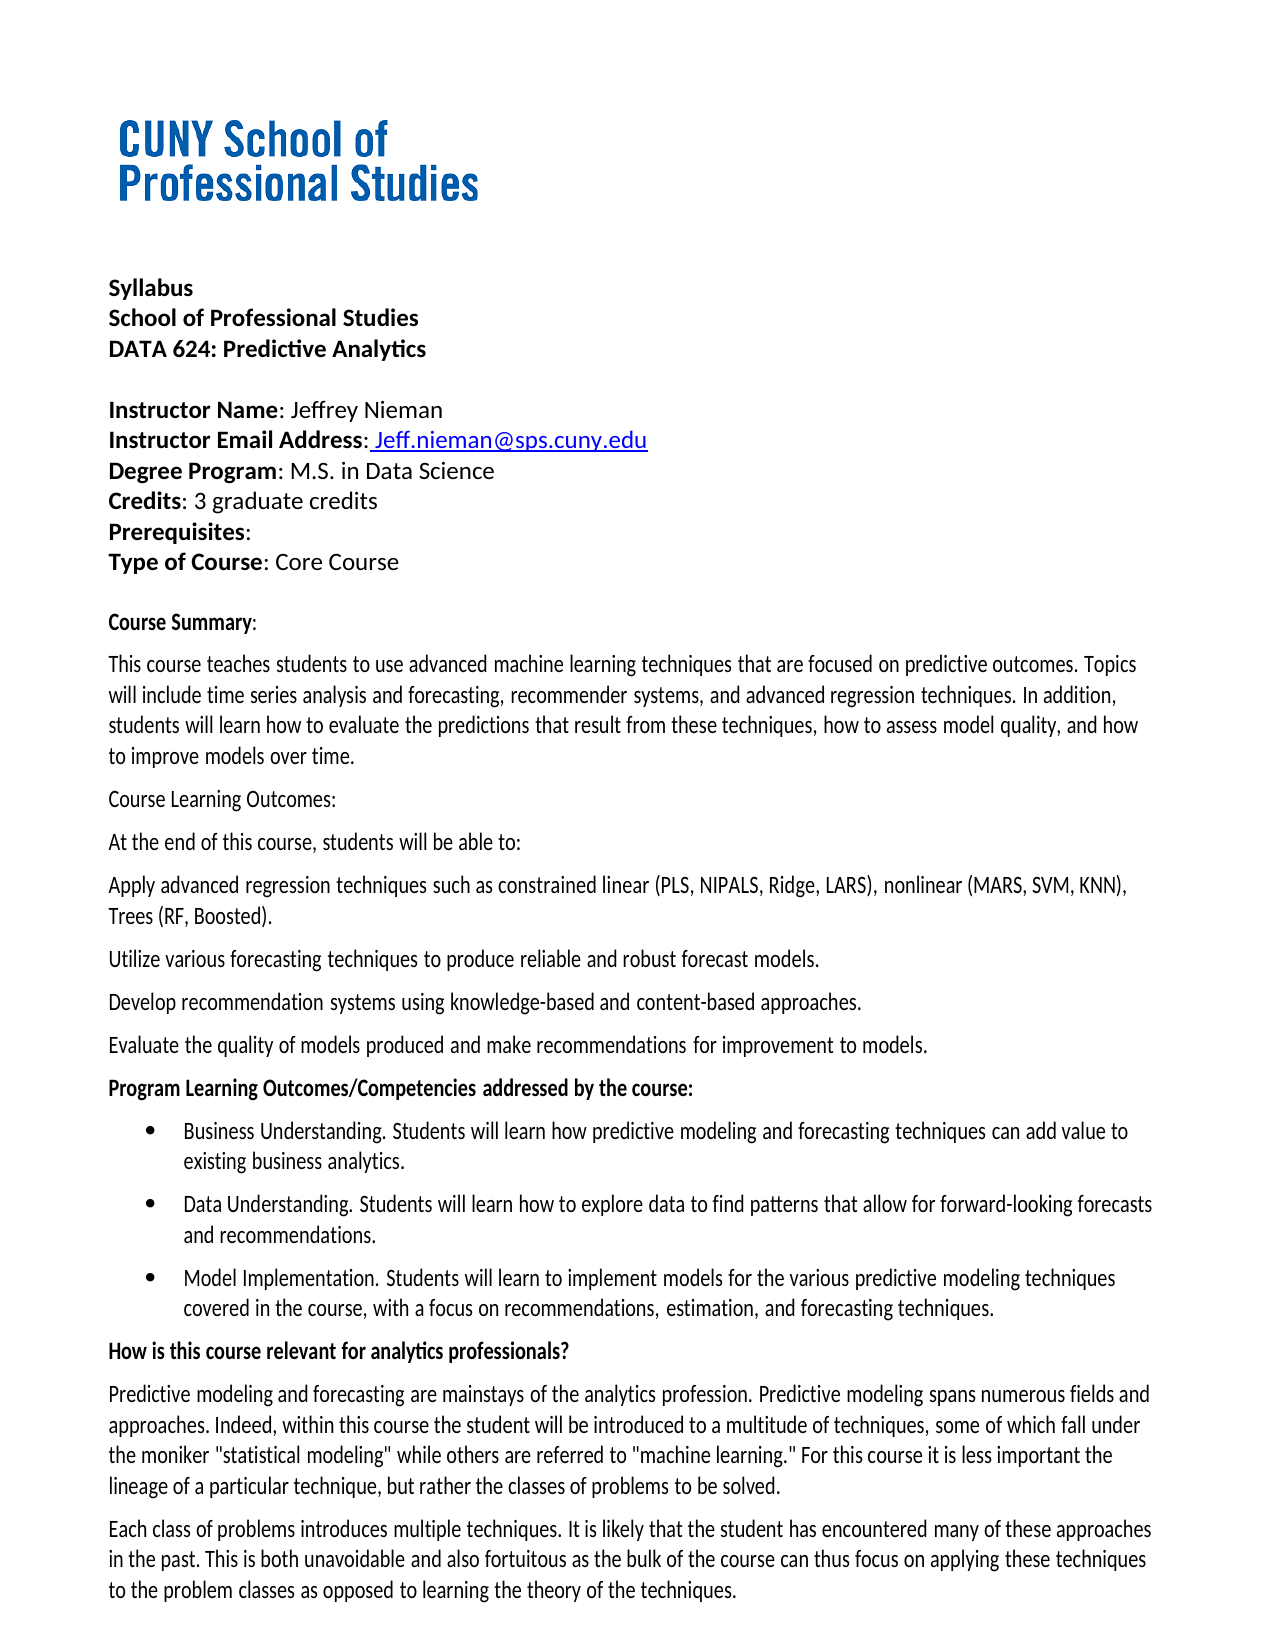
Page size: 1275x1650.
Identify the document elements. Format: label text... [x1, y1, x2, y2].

text How is this course relevant for analytics professionals? [108, 1336, 1156, 1366]
text Syllabus [108, 272, 1156, 302]
text Degree Program: M.S. in Data Science [108, 455, 1156, 485]
text School of Professional Studies [108, 302, 1156, 333]
text At the end of this course, students will be able to: [108, 826, 1156, 857]
text Predictive modeling and forecasting are mainstays of the analytics profession. Predictive modeling spans numerous fields and approaches. Indeed, within this course the student will be introduced to a multitude of techniques, some of which fall under the moniker "statistical modeling" while others are referred to "machine learning." For this course it is less important the lineage of a particular technique, but rather the classes of problems to be solved. [108, 1378, 1156, 1501]
text Instructor Name: Jeffrey Nieman [108, 394, 1156, 424]
text Prerequisites: [108, 516, 1156, 546]
list Business Understanding. Students will learn how predictive modeling and forecasting techniques can add value to existing business analytics. [146, 1115, 1156, 1176]
text Type of Course: Core Course [108, 546, 1156, 577]
text Course Summary: [108, 606, 1156, 636]
text Course Learning Outcomes: [108, 783, 1156, 814]
list Model Implementation. Students will learn to implement models for the various predictive modeling techniques covered in the course, with a focus on recommendations, estimation, and forecasting techniques. [146, 1262, 1156, 1323]
text DATA 624: Predictive Analytics [108, 333, 1156, 363]
list Data Understanding. Students will learn how to explore data to find patterns that allow for forward-looking forecasts and recommendations. [146, 1188, 1156, 1249]
text Credits: 3 graduate credits [108, 485, 1156, 516]
text Each class of problems introduces multiple techniques. It is likely that the student has encountered many of these approaches in the past. This is both unavoidable and also fortuitous as the bulk of the course can thus focus on applying these techniques to the problem classes as opposed to learning the theory of the techniques. [108, 1513, 1156, 1605]
picture [120, 120, 478, 201]
text Apply advanced regression techniques such as constrained linear (PLS, NIPALS, Ridge, LARS), nonlinear (MARS, SVM, KNN), Trees (RF, Boosted). [108, 869, 1156, 930]
text Instructor Email Address: Jeff.nieman@sps.cuny.edu [108, 424, 1156, 455]
text Program Learning Outcomes/Competencies addressed by the course: [108, 1072, 1156, 1102]
text This course teaches students to use advanced machine learning techniques that are focused on predictive outcomes. Topics will include time series analysis and forecasting, recommender systems, and advanced regression techniques. In addition, students will learn how to evaluate the predictions that result from these techniques, how to assess model quality, and how to improve models over time. [108, 649, 1156, 771]
text Evaluate the quality of models produced and make recommendations for improvement to models. [108, 1029, 1156, 1059]
text Utilize various forecasting techniques to produce reliable and robust forecast models. [108, 943, 1156, 973]
text Develop recommendation systems using knowledge-based and content-based approaches. [108, 986, 1156, 1016]
